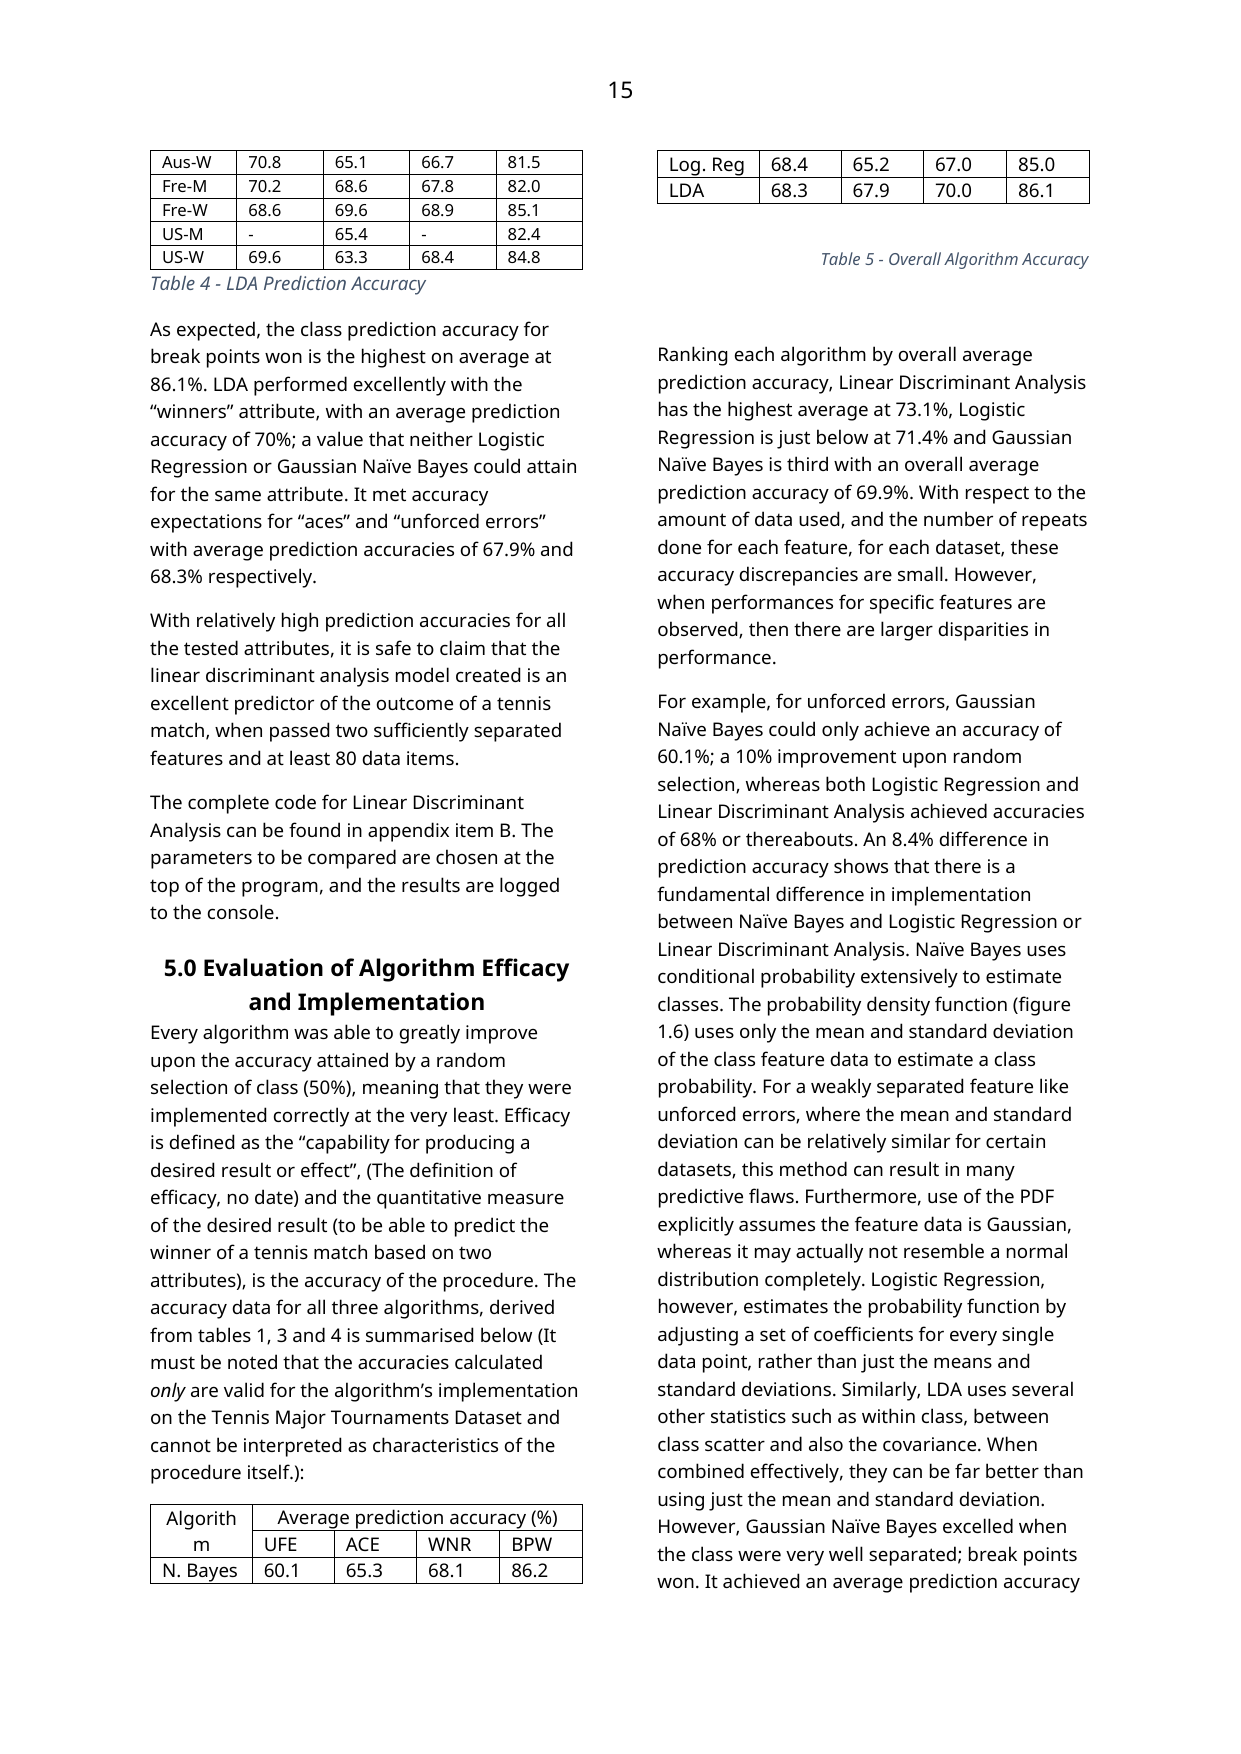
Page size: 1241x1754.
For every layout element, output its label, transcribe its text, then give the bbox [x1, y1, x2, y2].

table_cell 85.0 [500, 151, 582, 177]
table_cell 68.4 [253, 151, 334, 177]
table_cell 70.0 [417, 178, 499, 203]
text Linear Discriminant Analysis broke the 70% accuracy barrier for predicting the winner of game based only winners. When thought about literally, this figure in my opinion is commendable. However, there was a trade-off. The runtime of the algorithm was far longer than Gaussian Naïve Bayes and a little longer than Logistic Regression at around 35-40s per execution. For a relatively small dataset of less than 1000 items, the time complexity of the algorithm is insignificant, but once scaled up there will exponential repercussions. The reason for this disparity in run time may be due to the repeated matrix calculations in the procedure (inverse, eigenvalue/eigenvector calculations). Logistic Regression averaged 32-35s per execution, due to the repetition of the training and predicting for hundreds of learning rates (, but this can be reduced by lessening the number of epochs (number of times the coefficient optimization procedure is executed). Gaussian Naïve Bayes was the quickest, by far averaging 8-10s despite the searching of hundreds of incrementally different transformation values to find the optimal one. [657, 332, 1090, 1023]
table_cell 67.0 [417, 151, 499, 177]
table_cell 67.9 [335, 178, 416, 203]
text A factor that had a huge effect on the accuracy of all the algorithms was the ratio of the split between training data and testing data. The ratio used was 60% of the dataset was reserved for training the dataset, and the other 40% was used for testing purposes. As this was kept constant, it had minimal effect on the relative algorithm performance but did affect the raw values. However, it must be noted that algorithms like Gaussian Naïve Bayes and Linear Discriminant Analysis still do perform well with sparse data (little training data), whereas Logistic Regression requires more training data since it relies on an optimization procedures. [657, 1042, 1090, 1425]
table_cell Log. Reg [151, 151, 252, 177]
text For example, for unforced errors, Gaussian Naïve Bayes could only achieve an accuracy of 60.1%; a 10% improvement upon random selection, whereas both Logistic Regression and Linear Discriminant Analysis achieved accuracies of 68% or thereabouts. An 8.4% difference in prediction accuracy shows that there is a fundamental difference in implementation between Naïve Bayes and Logistic Regression or Linear Discriminant Analysis. Naïve Bayes uses conditional probability extensively to estimate classes. The probability density function (figure 1.6) uses only the mean and standard deviation of the class feature data to estimate a class probability. For a weakly separated feature like unforced errors, where the mean and standard deviation can be relatively similar for certain datasets, this method can result in many predictive flaws. Furthermore, use of the PDF explicitly assumes the feature data is Gaussian, whereas it may actually not resemble a normal distribution completely. Logistic Regression, however, estimates the probability function by adjusting a set of coefficients for every single data point, rather than just the means and standard deviations. Similarly, LDA uses several other statistics such as within class, between class scatter and also the covariance. When combined effectively, they can be far better than using just the mean and standard deviation. However, Gaussian Naïve Bayes excelled when the class were very well separated; break points won. It achieved an average prediction accuracy of 86.2% (table 5), which proves the aforementioned point; when classes are well separated, the mean and standard deviation are disparate allowing for accurate predictions. In this case, within-class and between class scatter hold relatively less importance. [150, 688, 583, 1594]
table_cell 86.1 [500, 178, 582, 203]
table_cell 65.2 [335, 151, 416, 177]
text Ranking each algorithm by overall average prediction accuracy, Linear Discriminant Analysis has the highest average at 73.1%, Logistic Regression is just below at 71.4% and Gaussian Naïve Bayes is third with an overall average prediction accuracy of 69.9%. With respect to the amount of data used, and the number of repeats done for each feature, for each dataset, these accuracy discrepancies are small. However, when performances for specific features are observed, then there are larger disparities in performance. [150, 342, 583, 670]
table_cell LDA [151, 178, 252, 203]
text Table 5 - Overall Algorithm Accuracy [150, 248, 583, 270]
table_cell 68.3 [253, 178, 334, 203]
